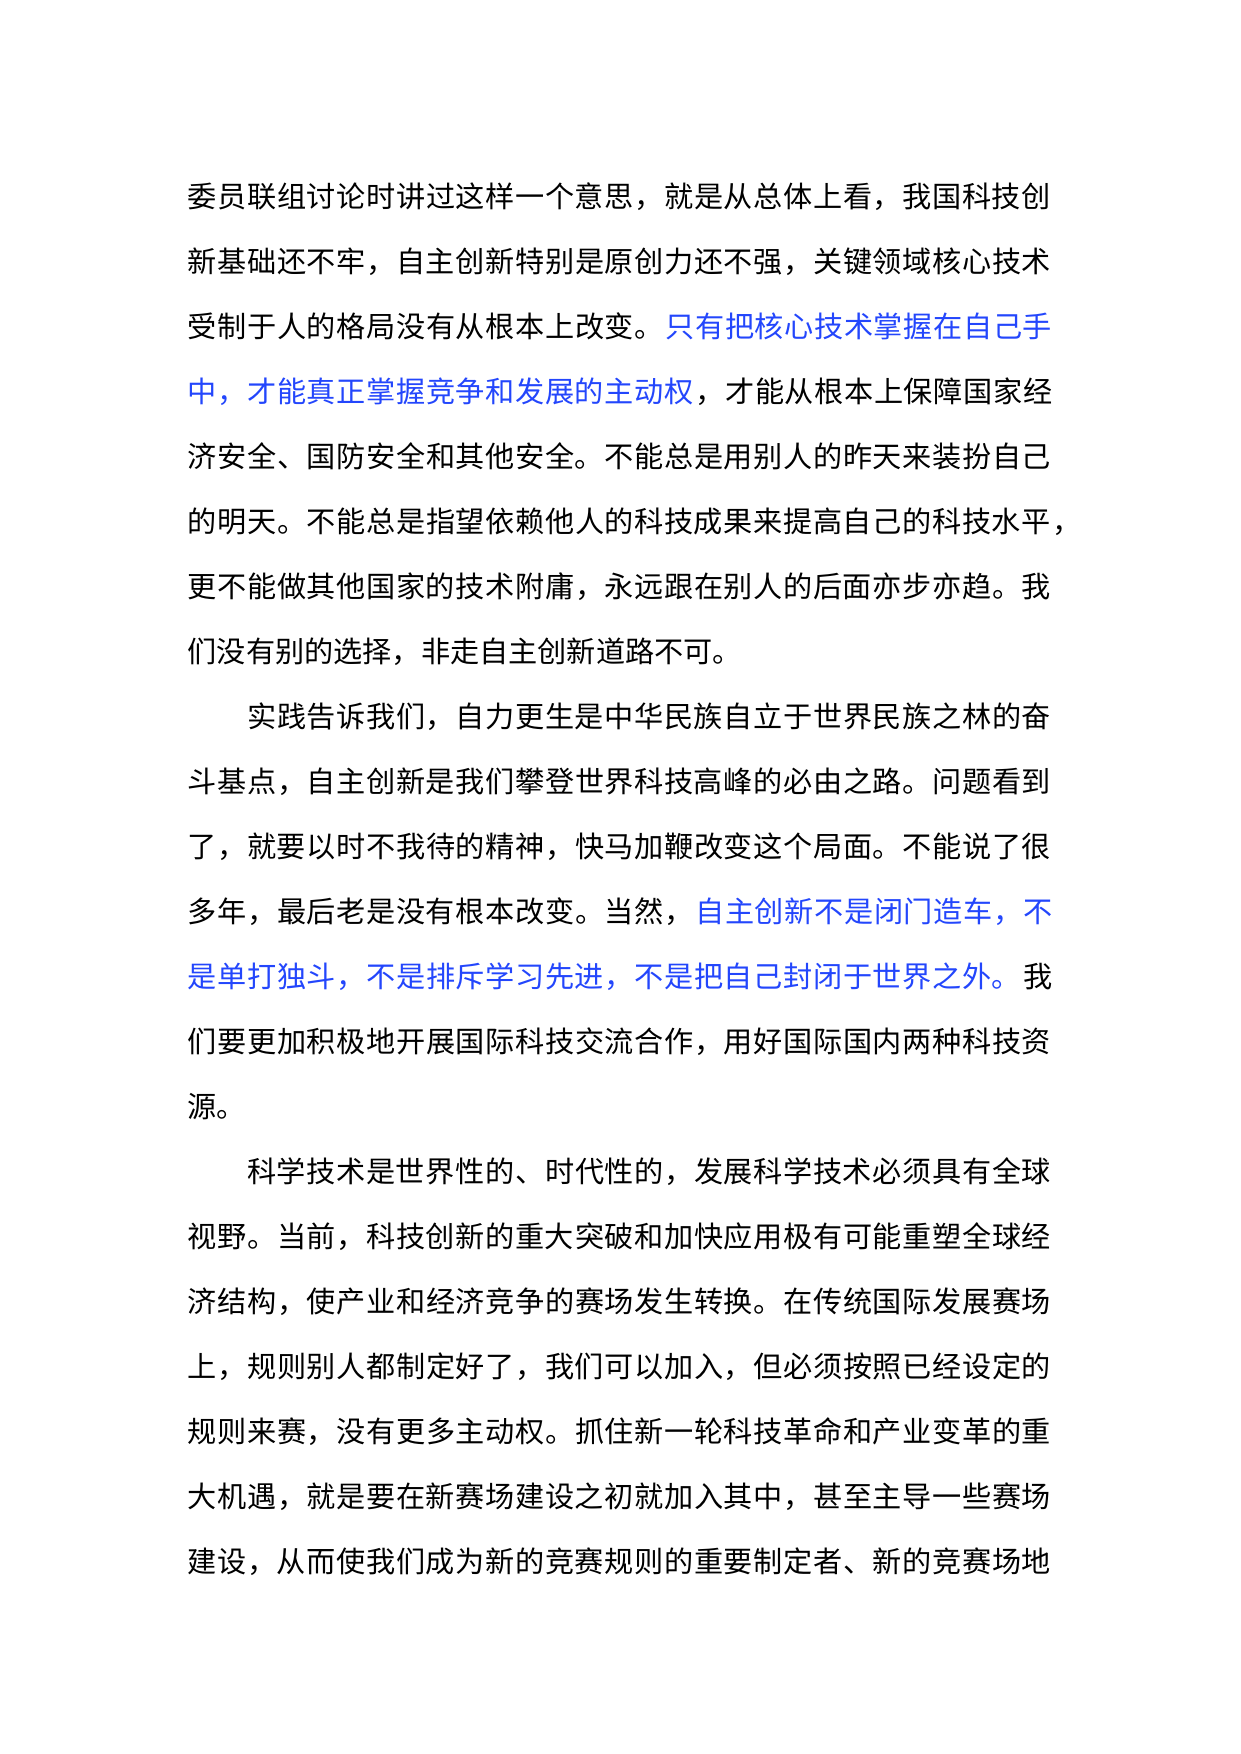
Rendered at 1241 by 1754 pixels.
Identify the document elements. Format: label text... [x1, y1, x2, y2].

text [187, 1137, 1053, 1592]
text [187, 162, 1053, 682]
text 实践告诉我们，自力更生是中华民族自立于世界民族之林的奋斗基点，自主创新是我们攀登世界科技高峰的必由之路。问题看到了，就要以时不我待的精神，快马加鞭改变这个局面。不能说了很多年，最后老是没有根本改变。当然，自主创新不是闭门造车，不是单打独斗，不是排斥学习先进，不是把自己封闭于世界之外。我们要更加积极地开展国际科技交流合作，用好国际国内两种科技资源。 [187, 682, 1053, 1137]
